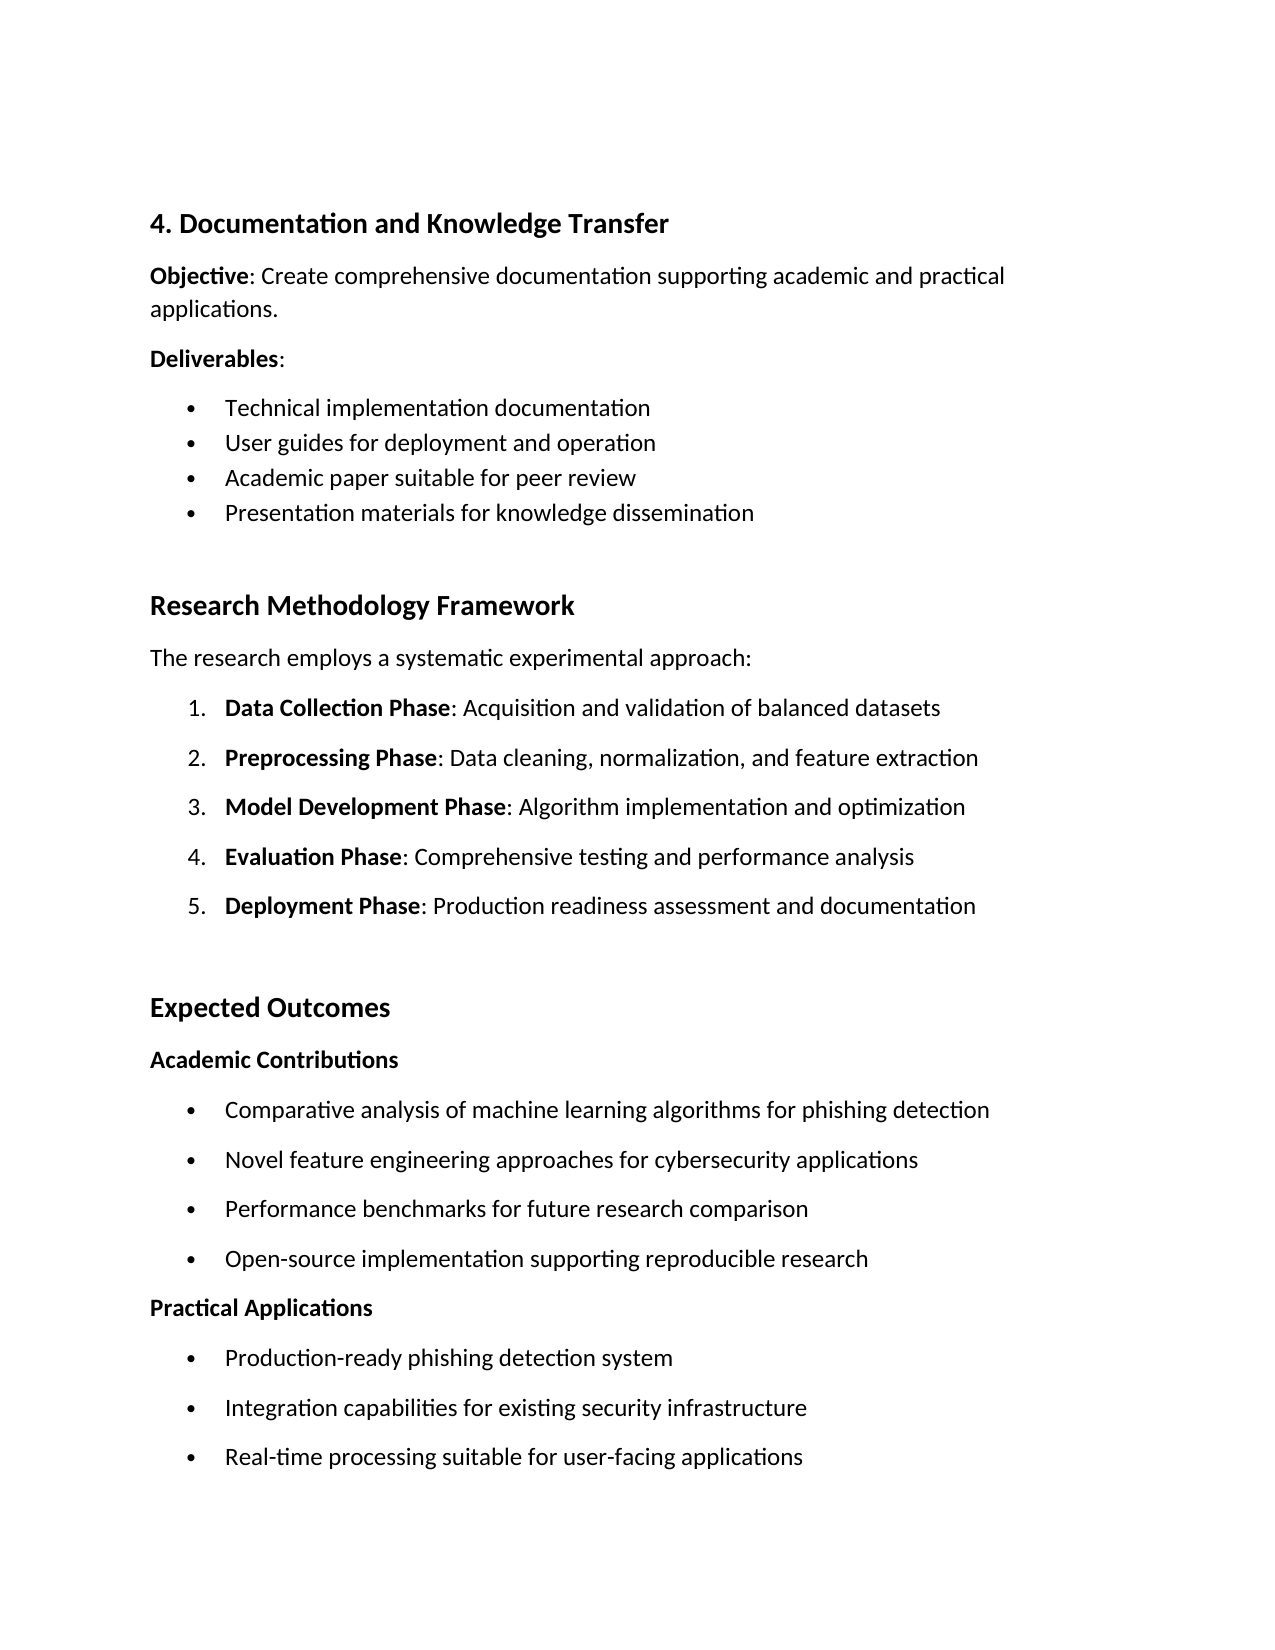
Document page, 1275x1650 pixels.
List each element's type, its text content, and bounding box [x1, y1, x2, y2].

list Preprocessing Phase: Data cleaning, normalization, and feature extraction [187, 742, 1125, 772]
list Presentation materials for knowledge dissemination [187, 497, 1125, 528]
list User guides for deployment and operation [187, 427, 1125, 458]
subtitle Expected Outcomes [150, 989, 1125, 1025]
list Novel feature engineering approaches for cybersecurity applications [187, 1144, 1125, 1174]
subtitle Research Methodology Framework [150, 587, 1125, 623]
subtitle 4. Documentation and Knowledge Transfer [150, 205, 1125, 241]
list Production-ready phishing detection system [187, 1342, 1125, 1373]
list Open-source implementation supporting reproducible research [187, 1243, 1125, 1273]
list Model Development Phase: Algorithm implementation and optimization [187, 791, 1125, 822]
text Practical Applications [150, 1293, 1125, 1323]
list Technical implementation documentation [187, 392, 1125, 423]
text Deliverables: [150, 343, 1125, 373]
text Objective: Create comprehensive documentation supporting academic and practical applications. [150, 260, 1125, 324]
list Deployment Phase: Production readiness assessment and documentation [187, 890, 1125, 921]
text Academic Contributions [150, 1045, 1125, 1075]
list Academic paper suitable for peer review [187, 462, 1125, 493]
list Integration capabilities for existing security infrastructure [187, 1392, 1125, 1422]
text The research employs a systematic experimental approach: [150, 642, 1125, 673]
list Evaluation Phase: Comprehensive testing and performance analysis [187, 841, 1125, 871]
list Data Collection Phase: Acquisition and validation of balanced datasets [187, 692, 1125, 723]
list Comparative analysis of machine learning algorithms for phishing detection [187, 1094, 1125, 1125]
list Real-time processing suitable for user-facing applications [187, 1441, 1125, 1472]
list Performance benchmarks for future research comparison [187, 1193, 1125, 1224]
